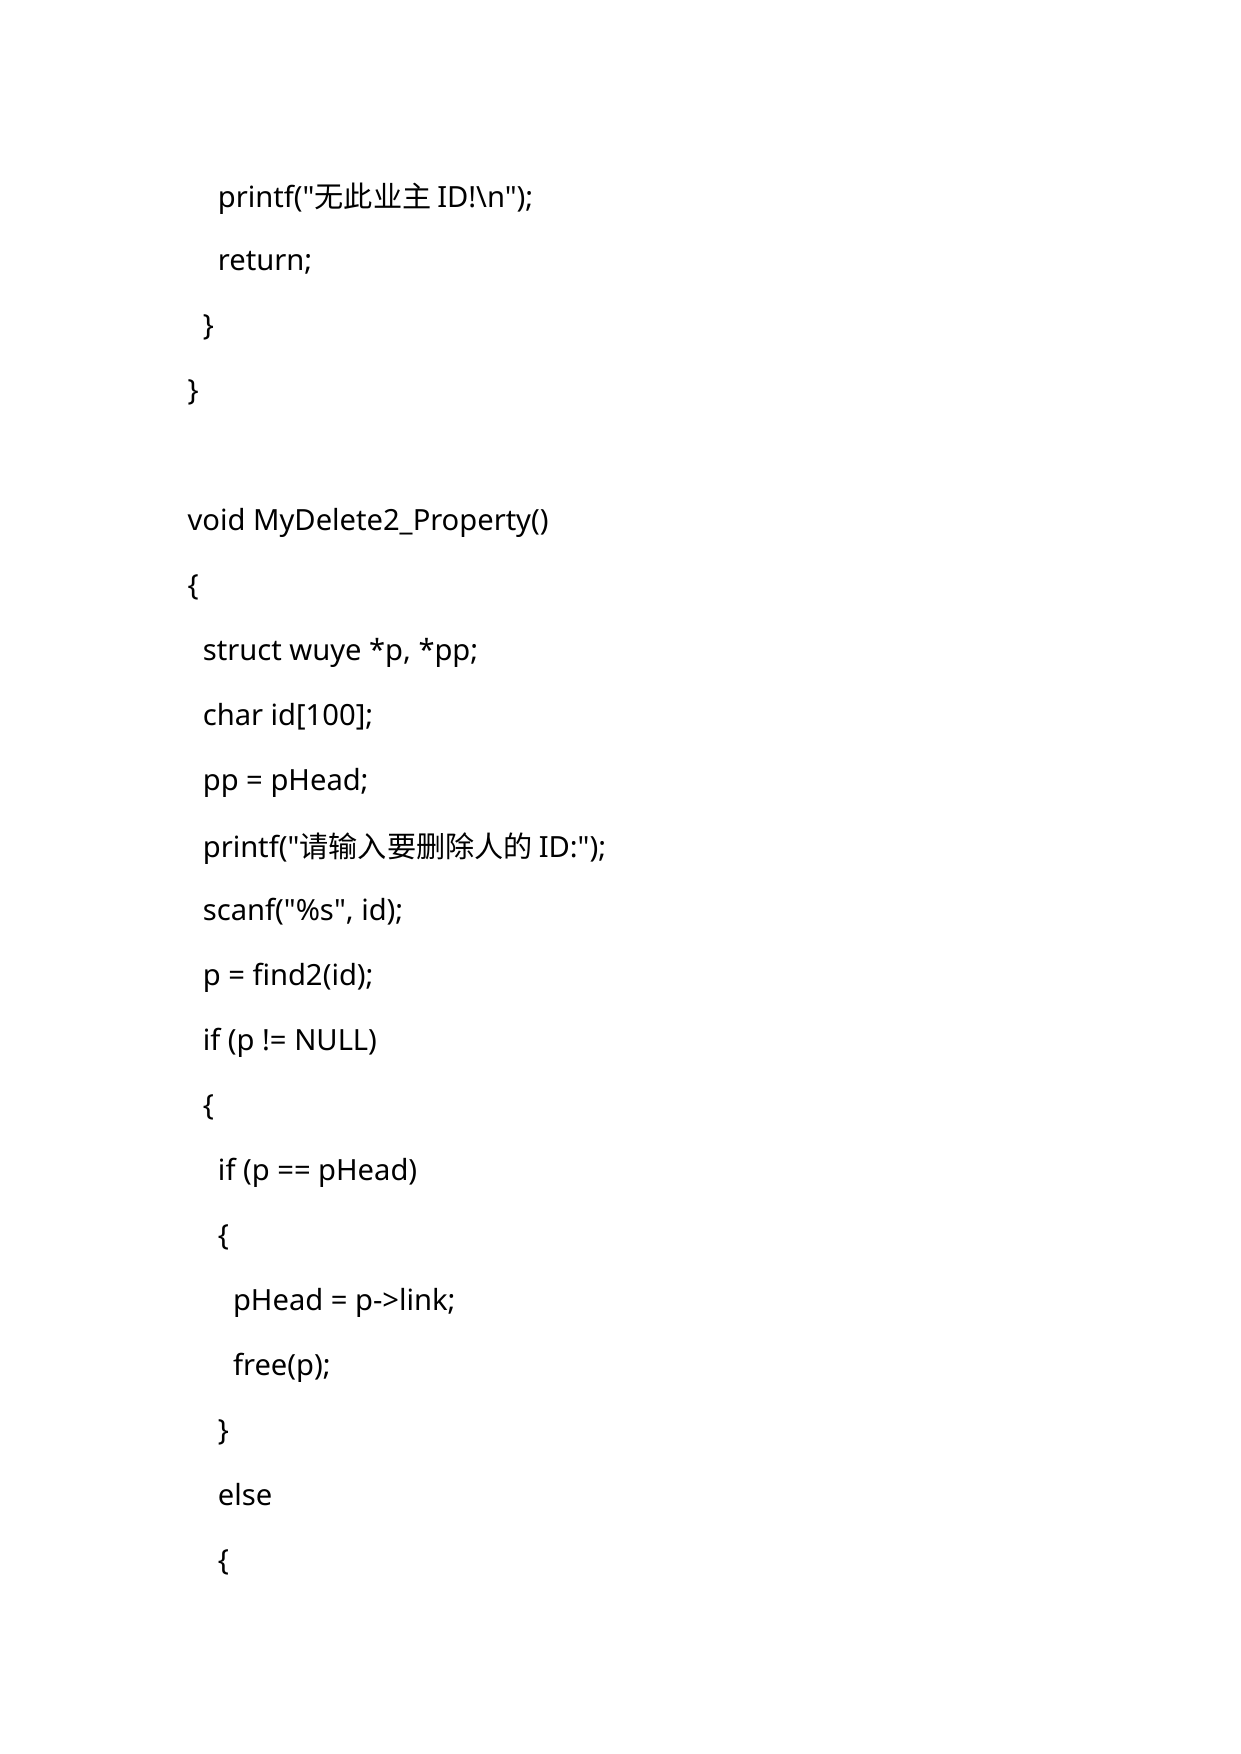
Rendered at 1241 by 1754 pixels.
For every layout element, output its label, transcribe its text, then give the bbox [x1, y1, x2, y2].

text { [187, 1202, 1053, 1267]
text return; [187, 227, 1053, 292]
text { [187, 1527, 1053, 1592]
text p = find2(id); [187, 942, 1053, 1007]
text printf("请输入要删除人的ID:"); [187, 812, 1053, 877]
text pHead = p->link; [187, 1267, 1053, 1332]
text else [187, 1462, 1053, 1527]
text void MyDelete2_Property() [187, 487, 1053, 552]
text { [187, 552, 1053, 617]
text { [187, 1072, 1053, 1137]
text free(p); [187, 1332, 1053, 1397]
text if (p != NULL) [187, 1007, 1053, 1072]
text } [187, 292, 1053, 357]
text if (p == pHead) [187, 1137, 1053, 1202]
text pp = pHead; [187, 747, 1053, 812]
text scanf("%s", id); [187, 877, 1053, 942]
text } [187, 1397, 1053, 1462]
text printf("无此业主ID!\n"); [187, 162, 1053, 227]
text } [187, 357, 1053, 422]
text char id[100]; [187, 682, 1053, 747]
text struct wuye *p, *pp; [187, 617, 1053, 682]
